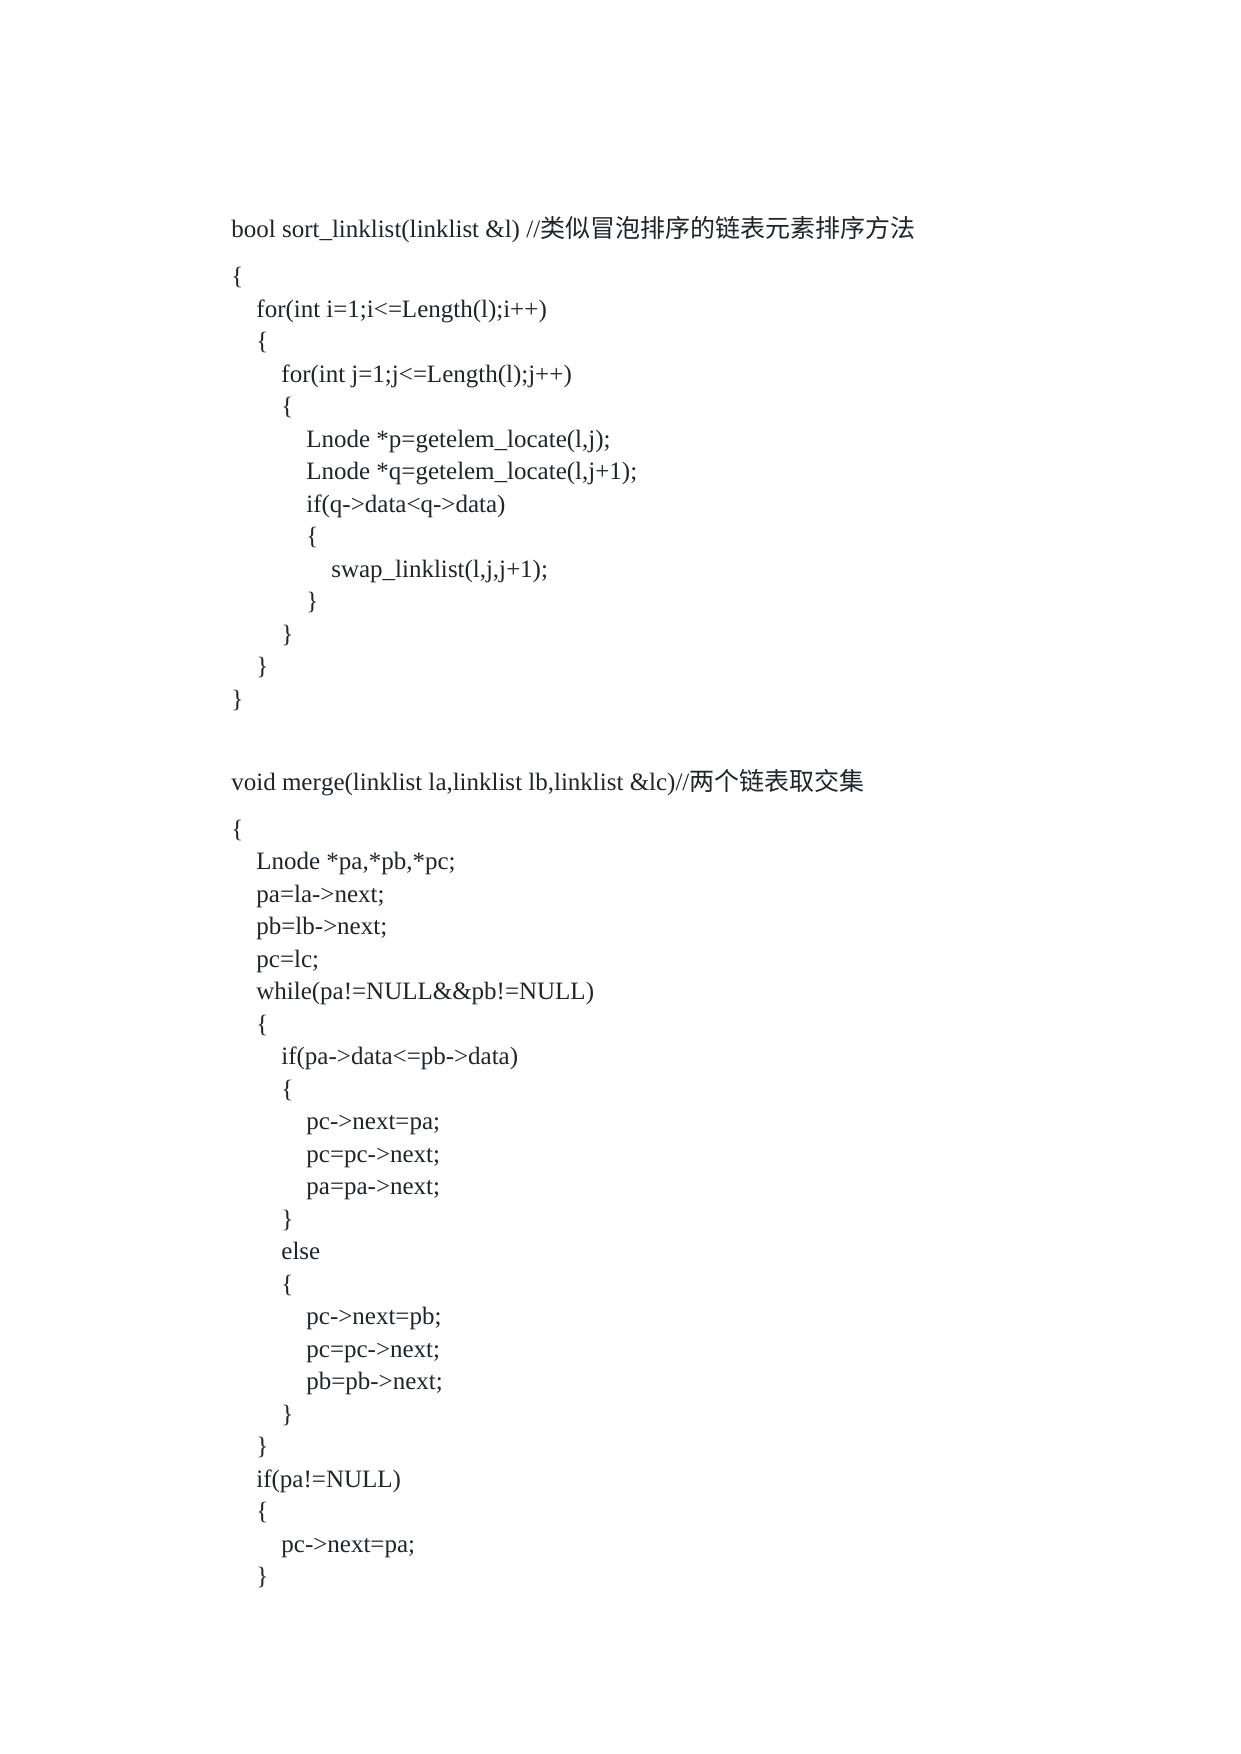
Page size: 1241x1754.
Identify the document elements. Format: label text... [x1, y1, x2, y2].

text } [187, 1559, 1053, 1592]
text pb=lb->next; [187, 909, 1053, 942]
text { [187, 1072, 1053, 1104]
text bool sort_linklist(linklist &l) //类似冒泡排序的链表元素排序方法 [187, 194, 1053, 259]
text pc->next=pa; [187, 1527, 1053, 1559]
text } [187, 1429, 1053, 1462]
text Lnode *pa,*pb,*pc; [187, 844, 1053, 877]
text else [187, 1234, 1053, 1267]
text pc=pc->next; [187, 1137, 1053, 1169]
text if(pa->data<=pb->data) [187, 1039, 1053, 1072]
text } [187, 1202, 1053, 1234]
text } [187, 584, 1053, 617]
text { [187, 1494, 1053, 1527]
text void merge(linklist la,linklist lb,linklist &lc)//两个链表取交集 [187, 747, 1053, 812]
text } [187, 682, 1053, 714]
text for(int i=1;i<=Length(l);i++) [187, 292, 1053, 324]
text { [187, 519, 1053, 552]
text Lnode *q=getelem_locate(l,j+1); [187, 454, 1053, 487]
text pa=pa->next; [187, 1169, 1053, 1202]
text } [187, 617, 1053, 649]
text if(pa!=NULL) [187, 1462, 1053, 1494]
text pc=pc->next; [187, 1332, 1053, 1364]
text pa=la->next; [187, 877, 1053, 909]
text { [187, 1267, 1053, 1299]
text pc->next=pa; [187, 1104, 1053, 1137]
text while(pa!=NULL&&pb!=NULL) [187, 974, 1053, 1007]
text if(q->data<q->data) [187, 487, 1053, 519]
text { [187, 259, 1053, 292]
text { [187, 389, 1053, 422]
text } [187, 1397, 1053, 1429]
text { [187, 324, 1053, 357]
text Lnode *p=getelem_locate(l,j); [187, 422, 1053, 454]
text pc->next=pb; [187, 1299, 1053, 1332]
text pb=pb->next; [187, 1364, 1053, 1397]
text } [187, 649, 1053, 682]
text { [187, 1007, 1053, 1039]
text swap_linklist(l,j,j+1); [187, 552, 1053, 584]
text { [187, 812, 1053, 844]
text for(int j=1;j<=Length(l);j++) [187, 357, 1053, 389]
text pc=lc; [187, 942, 1053, 974]
